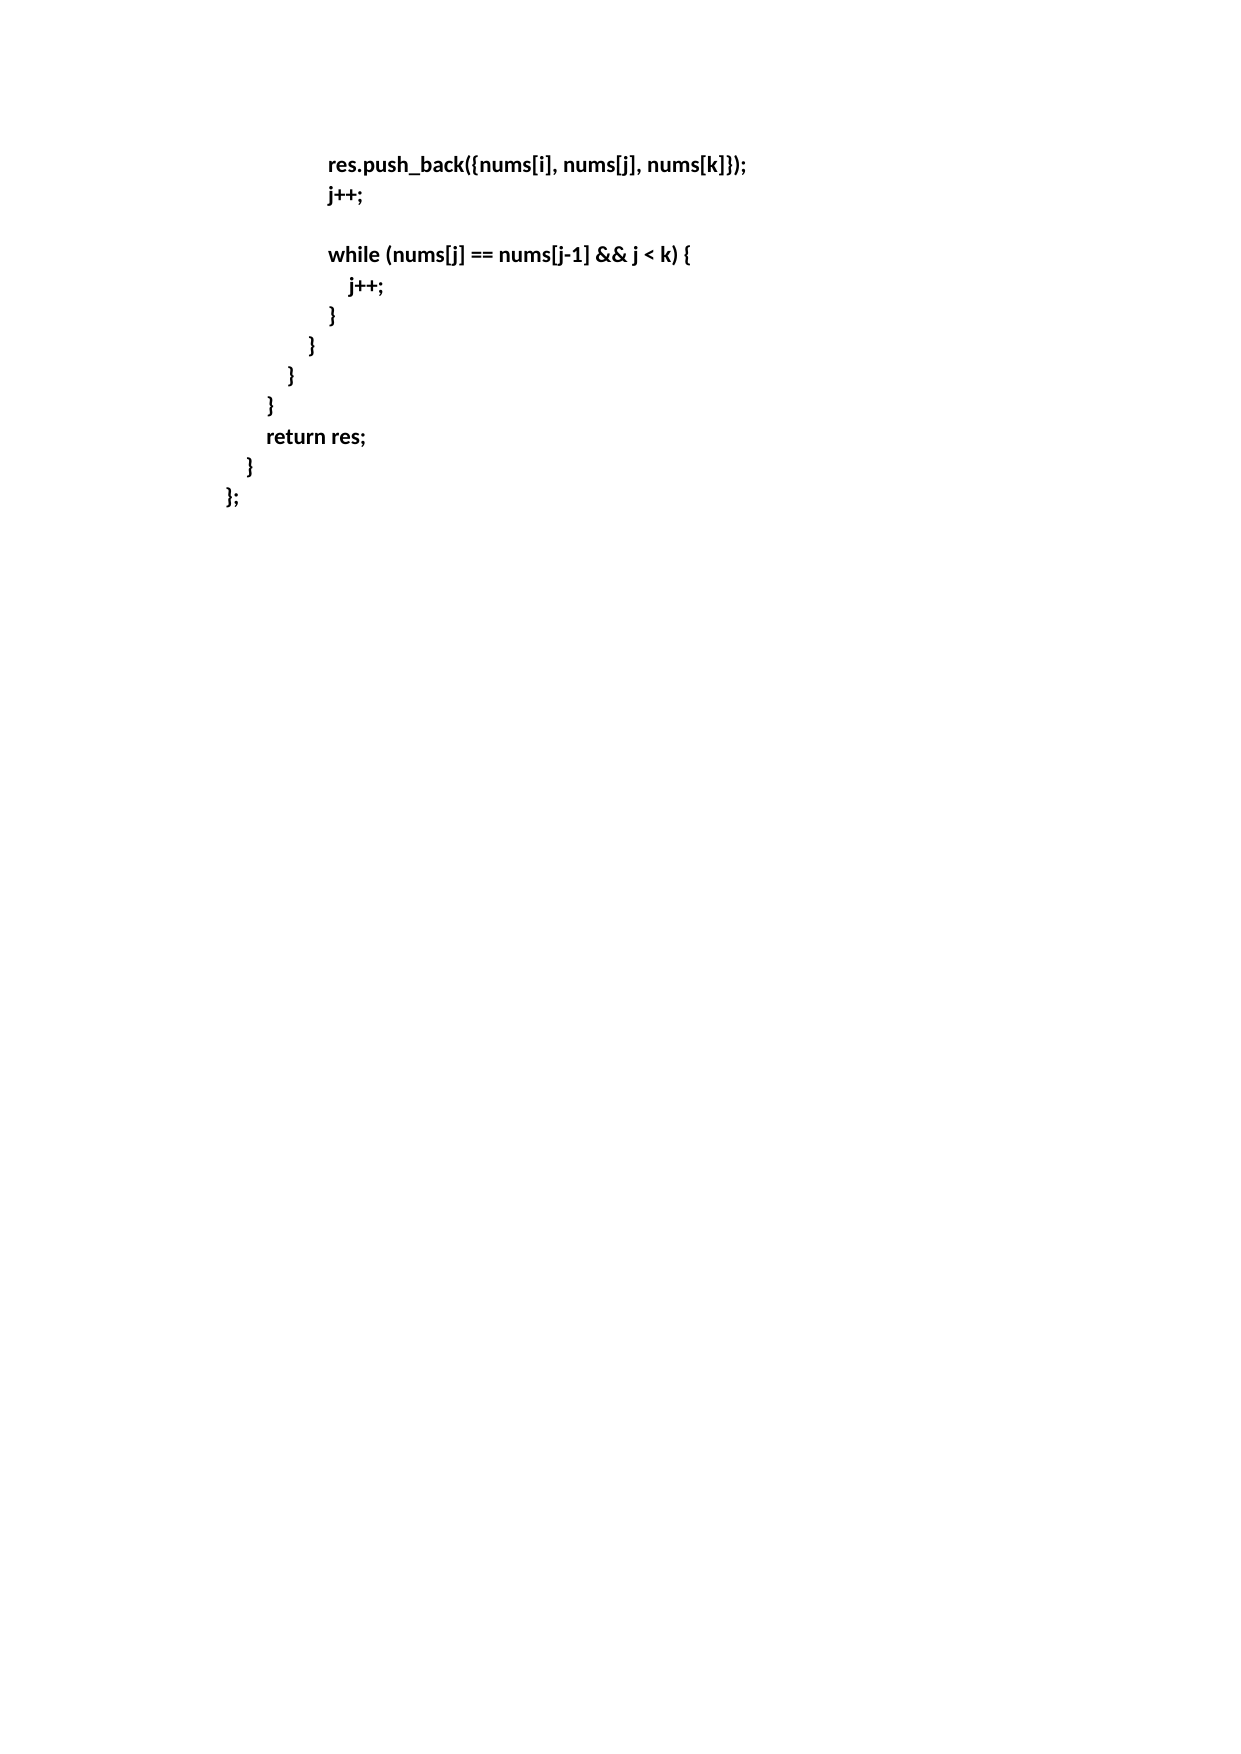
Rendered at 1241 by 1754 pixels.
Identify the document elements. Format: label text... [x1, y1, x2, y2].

list j++; [225, 180, 1090, 208]
list } [225, 331, 1090, 359]
list }; [225, 482, 1090, 510]
list while (nums[j] == nums[j-1] && j < k) { [225, 241, 1090, 269]
list j++; [225, 271, 1090, 299]
list return res; [225, 422, 1090, 450]
list } [225, 392, 1090, 420]
list } [225, 452, 1090, 480]
list res.push_back({nums[i], nums[j], nums[k]}); [225, 150, 1090, 178]
list } [225, 361, 1090, 389]
list } [225, 301, 1090, 329]
